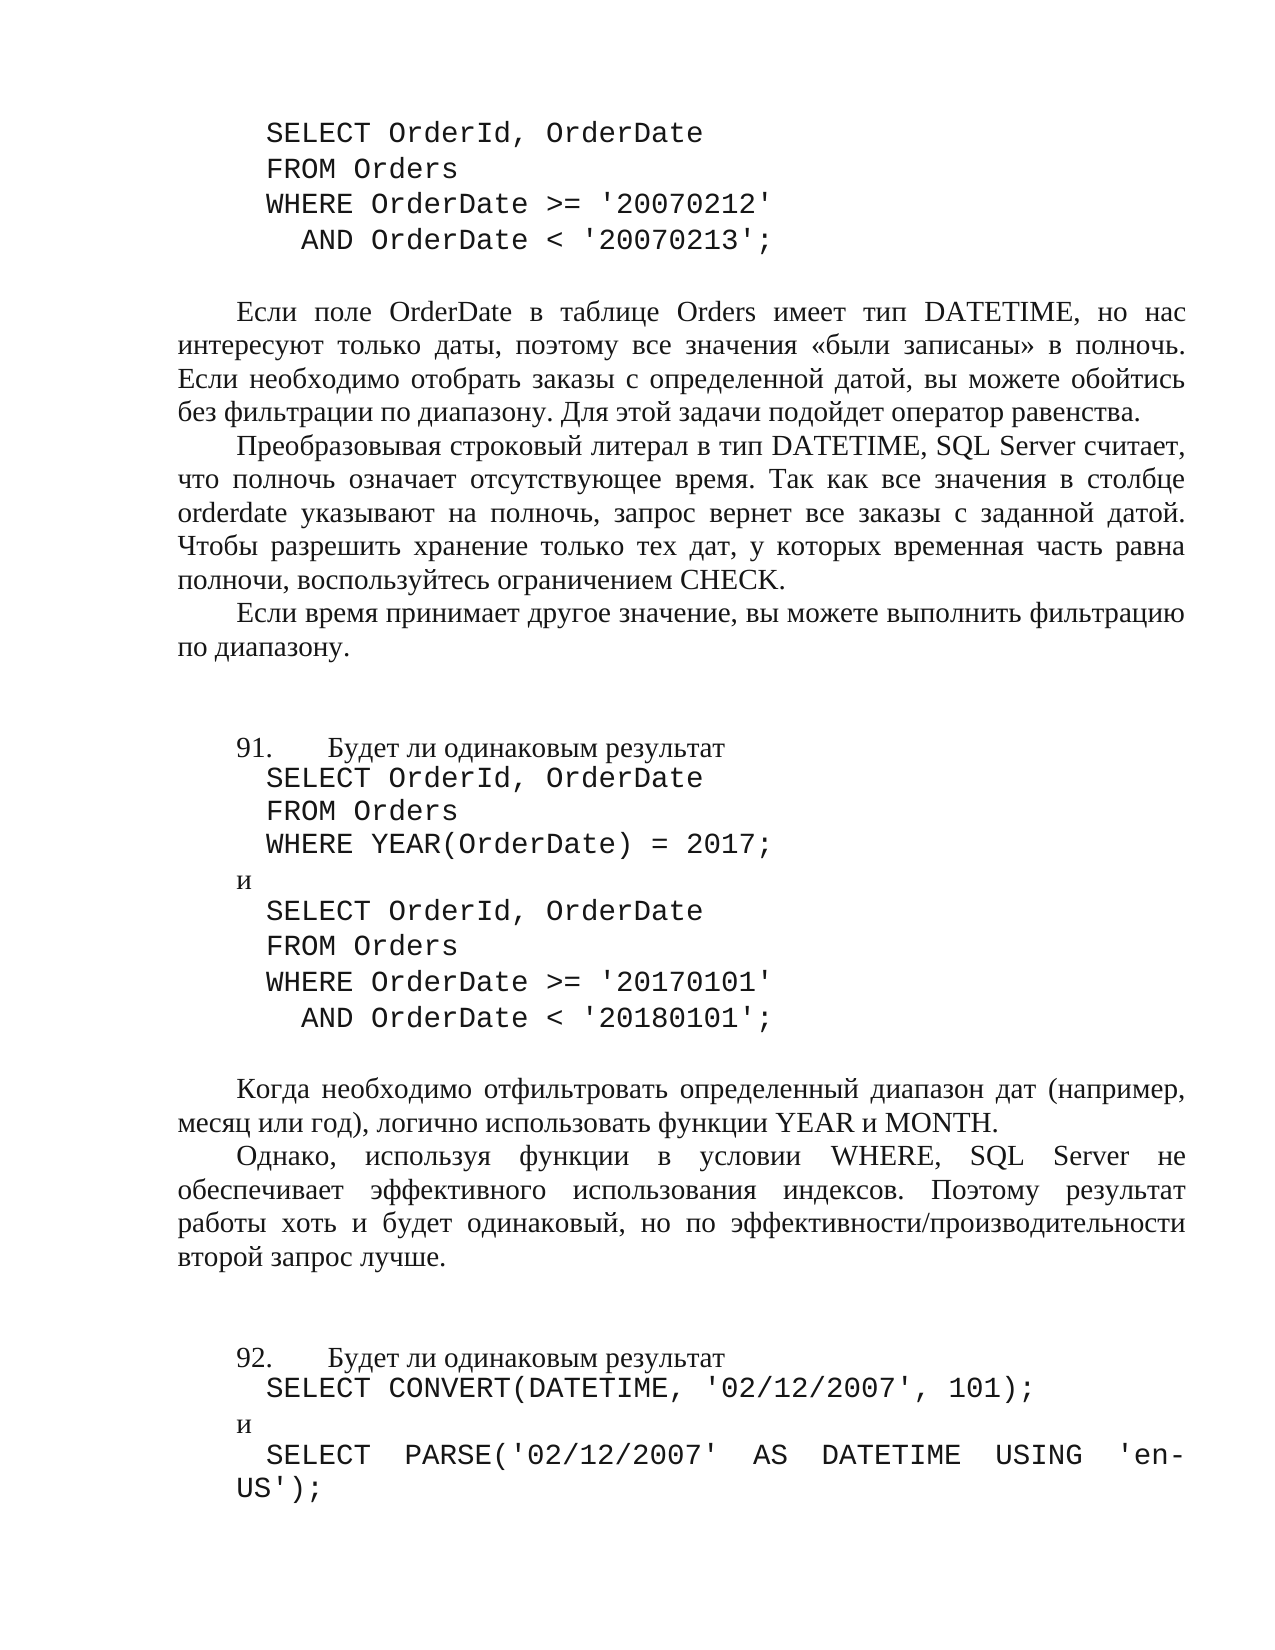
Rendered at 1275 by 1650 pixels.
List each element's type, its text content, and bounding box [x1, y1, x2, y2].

text Если время принимает другое значение, вы можете выполнить фильтрацию по диапазону. [177, 596, 1186, 663]
list SELECT OrderId, OrderDate [236, 896, 1186, 929]
text Преобразовывая строковый литерал в тип DATETIME, SQL Server считает, что полночь означает отсутствующее время. Так как все значения в столбце orderdate указывают на полночь, запрос вернет все заказы с заданной датой. Чтобы разрешить хранение только тех дат, у которых временная часть равна полночи, воспользуйтесь ограничением CHECK. [177, 428, 1186, 596]
text Если поле OrderDate в таблице Orders имеет тип DATETIME, но нас интересуют только даты, поэтому все значения «были записаны» в полночь. Если необходимо отобрать заказы с определенной датой, вы можете обойтись без фильтрации по диапазону. Для этой задачи подойдет оператор равенства. [177, 294, 1186, 428]
list FROM Orders [236, 931, 1186, 964]
list и [236, 862, 1186, 896]
list SELECT OrderId, OrderDate [236, 118, 1186, 151]
text WHERE YEAR(OrderDate) = 2017; [177, 829, 1186, 862]
list WHERE OrderDate >= '20070212' [236, 189, 1186, 222]
list Будет ли одинаковым результат [177, 1340, 1186, 1373]
text FROM Orders [177, 796, 1186, 829]
list Будет ли одинаковым результат [177, 730, 1186, 763]
text Однако, используя функции в условии WHERE, SQL Server не обеспечивает эффективного использования индексов. Поэтому результат работы хоть и будет одинаковый, но по эффективности/производительности второй запрос лучше. [177, 1138, 1186, 1273]
list AND OrderDate < '20180101'; [236, 1003, 1186, 1036]
text SELECT OrderId, OrderDate [177, 763, 1186, 796]
list FROM Orders [236, 154, 1186, 187]
list AND OrderDate < '20070213'; [236, 225, 1186, 258]
text Когда необходимо отфильтровать определенный диапазон дат (например, месяц или год), логично использовать функции YEAR и MONTH. [177, 1071, 1186, 1138]
list SELECT PARSE('02/12/2007' AS DATETIME USING 'en-US'); [236, 1440, 1186, 1506]
list WHERE OrderDate >= '20170101' [236, 967, 1186, 1000]
list SELECT CONVERT(DATETIME, '02/12/2007', 101); [236, 1373, 1186, 1406]
list и [236, 1406, 1186, 1440]
